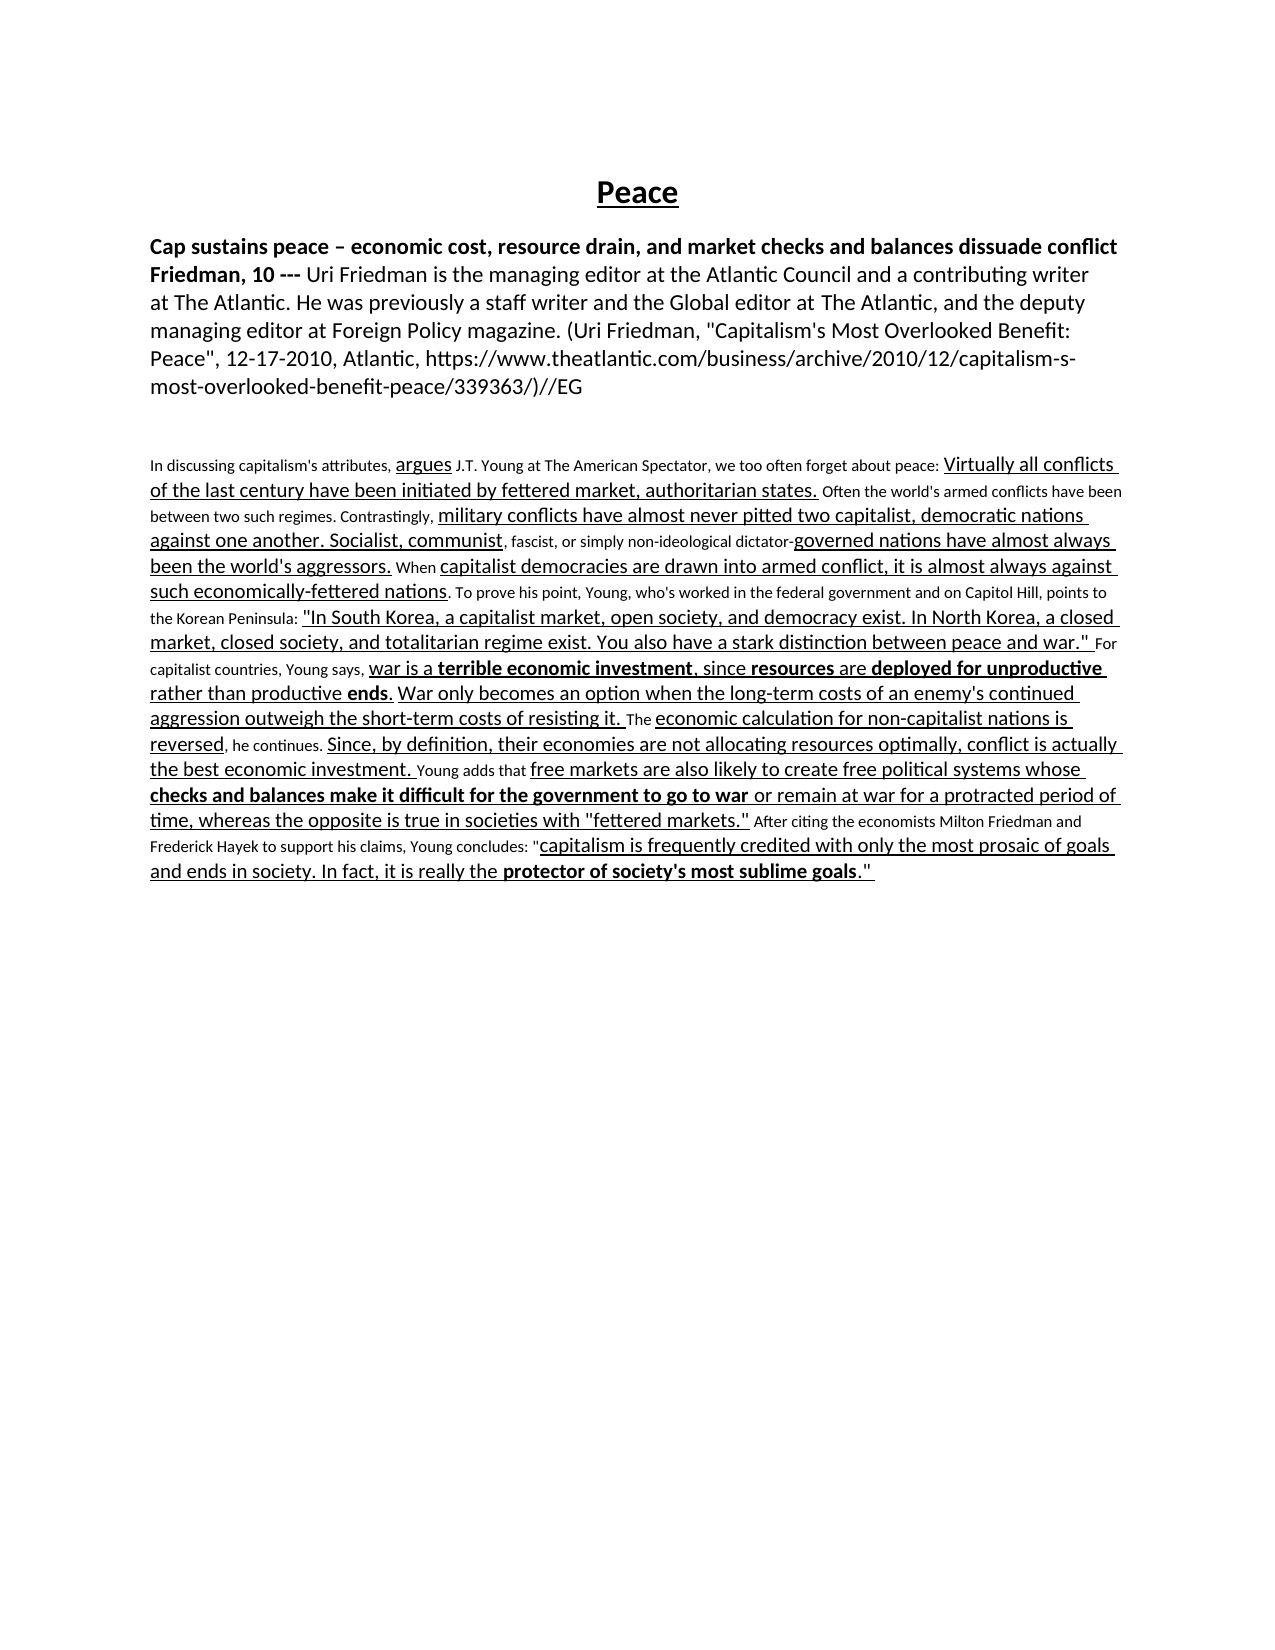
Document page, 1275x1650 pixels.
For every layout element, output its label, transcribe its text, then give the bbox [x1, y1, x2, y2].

subtitle Cap sustains peace – economic cost, resource drain, and market checks and balances dissuade conflict [150, 232, 1125, 260]
text Friedman, 10 --- Uri Friedman is the managing editor at the Atlantic Council and a contributing writer at The Atlantic. He was previously a staff writer and the Global editor at The Atlantic, and the deputy managing editor at Foreign Policy magazine. (Uri Friedman, "Capitalism's Most Overlooked Benefit: Peace", 12-17-2010, Atlantic, https://www.theatlantic.com/business/archive/2010/12/capitalism-s-most-overlooked-benefit-peace/339363/)//EG [150, 260, 1125, 401]
subtitle Peace [150, 171, 1125, 212]
text In discussing capitalism's attributes, argues J.T. Young at The American Spectator, we too often forget about peace: Virtually all conflicts of the last century have been initiated by fettered market, authoritarian states. Often the world's armed conflicts have been between two such regimes. Contrastingly, military conflicts have almost never pitted two capitalist, democratic nations against one another. Socialist, communist, fascist, or simply non-ideological dictator-governed nations have almost always been the world's aggressors. When capitalist democracies are drawn into armed conflict, it is almost always against such economically-fettered nations. To prove his point, Young, who's worked in the federal government and on Capitol Hill, points to the Korean Peninsula: "In South Korea, a capitalist market, open society, and democracy exist. In North Korea, a closed market, closed society, and totalitarian regime exist. You also have a stark distinction between peace and war." For capitalist countries, Young says, war is a terrible economic investment, since resources are deployed for unproductive rather than productive ends. War only becomes an option when the long-term costs of an enemy's continued aggression outweigh the short-term costs of resisting it. The economic calculation for non-capitalist nations is reversed, he continues. Since, by definition, their economies are not allocating resources optimally, conflict is actually the best economic investment. Young adds that free markets are also likely to create free political systems whose checks and balances make it difficult for the government to go to war or remain at war for a protracted period of time, whereas the opposite is true in societies with "fettered markets." After citing the economists Milton Friedman and Frederick Hayek to support his claims, Young concludes: "capitalism is frequently credited with only the most prosaic of goals and ends in society. In fact, it is really the protector of society's most sublime goals." [150, 451, 1125, 883]
